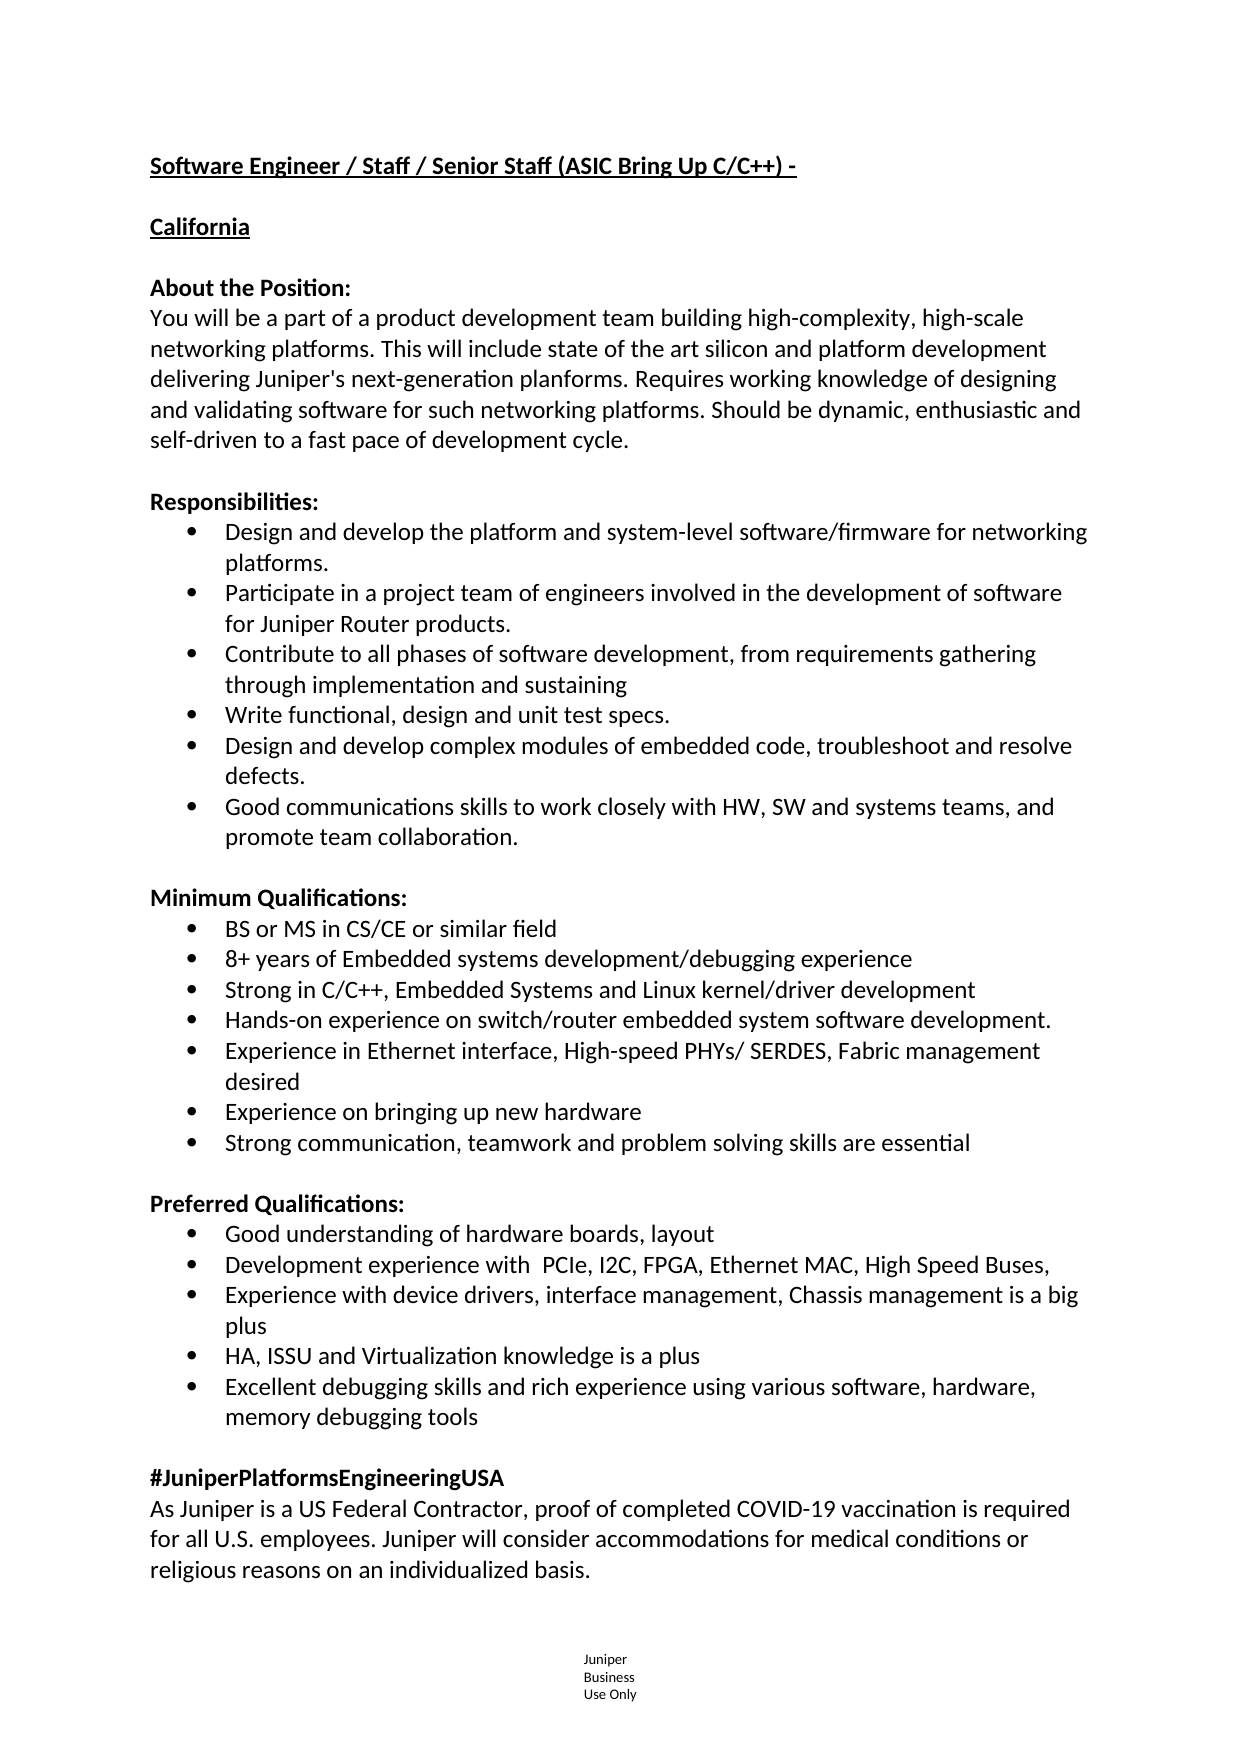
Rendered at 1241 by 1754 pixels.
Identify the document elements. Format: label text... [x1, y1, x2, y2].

text Preferred Qualifications: [150, 1188, 1090, 1218]
list Strong communication, teamwork and problem solving skills are essential [187, 1127, 1090, 1157]
list Contribute to all phases of software development, from requirements gathering through implementation and sustaining [187, 638, 1090, 699]
list Development experience with PCIe, I2C, FPGA, Ethernet MAC, High Speed Buses, [187, 1249, 1090, 1279]
list HA, ISSU and Virtualization knowledge is a plus [187, 1340, 1090, 1371]
list Participate in a project team of engineers involved in the development of software for Juniper Router products. [187, 577, 1090, 638]
text Software Engineer / Staff / Senior Staff (ASIC Bring Up C/C++) - [150, 150, 1090, 181]
list 8+ years of Embedded systems development/debugging experience [187, 943, 1090, 974]
list Write functional, design and unit test specs. [187, 699, 1090, 730]
list Experience with device drivers, interface management, Chassis management is a big plus [187, 1279, 1090, 1340]
text Minimum Qualifications: [150, 882, 1090, 913]
text About the Position: [150, 272, 1090, 303]
list Hands-on experience on switch/router embedded system software development. [187, 1004, 1090, 1035]
list Strong in C/C++, Embedded Systems and Linux kernel/driver development [187, 974, 1090, 1004]
list Design and develop complex modules of embedded code, troubleshoot and resolve defects. [187, 730, 1090, 791]
list Experience in Ethernet interface, High-speed PHYs/ SERDES, Fabric management desired [187, 1035, 1090, 1096]
list BS or MS in CS/CE or similar field [187, 913, 1090, 943]
text Responsibilities: [150, 486, 1090, 516]
text You will be a part of a product development team building high-complexity, high-scale networking platforms. This will include state of the art silicon and platform development delivering Juniper's next-generation planforms. Requires working knowledge of designing and validating software for such networking platforms. Should be dynamic, enthusiastic and self-driven to a fast pace of development cycle. [150, 303, 1090, 455]
list Good communications skills to work closely with HW, SW and systems teams, and promote team collaboration. [187, 791, 1090, 852]
text California [150, 181, 1090, 272]
list Experience on bringing up new hardware [187, 1096, 1090, 1127]
text #JuniperPlatformsEngineeringUSA As Juniper is a US Federal Contractor, proof of completed COVID-19 vaccination is required for all U.S. employees. Juniper will consider accommodations for medical conditions or religious reasons on an individualized basis. [150, 1462, 1090, 1584]
list Design and develop the platform and system-level software/firmware for networking platforms. [187, 516, 1090, 577]
list Good understanding of hardware boards, layout [187, 1218, 1090, 1249]
list Excellent debugging skills and rich experience using various software, hardware, memory debugging tools [187, 1371, 1090, 1432]
